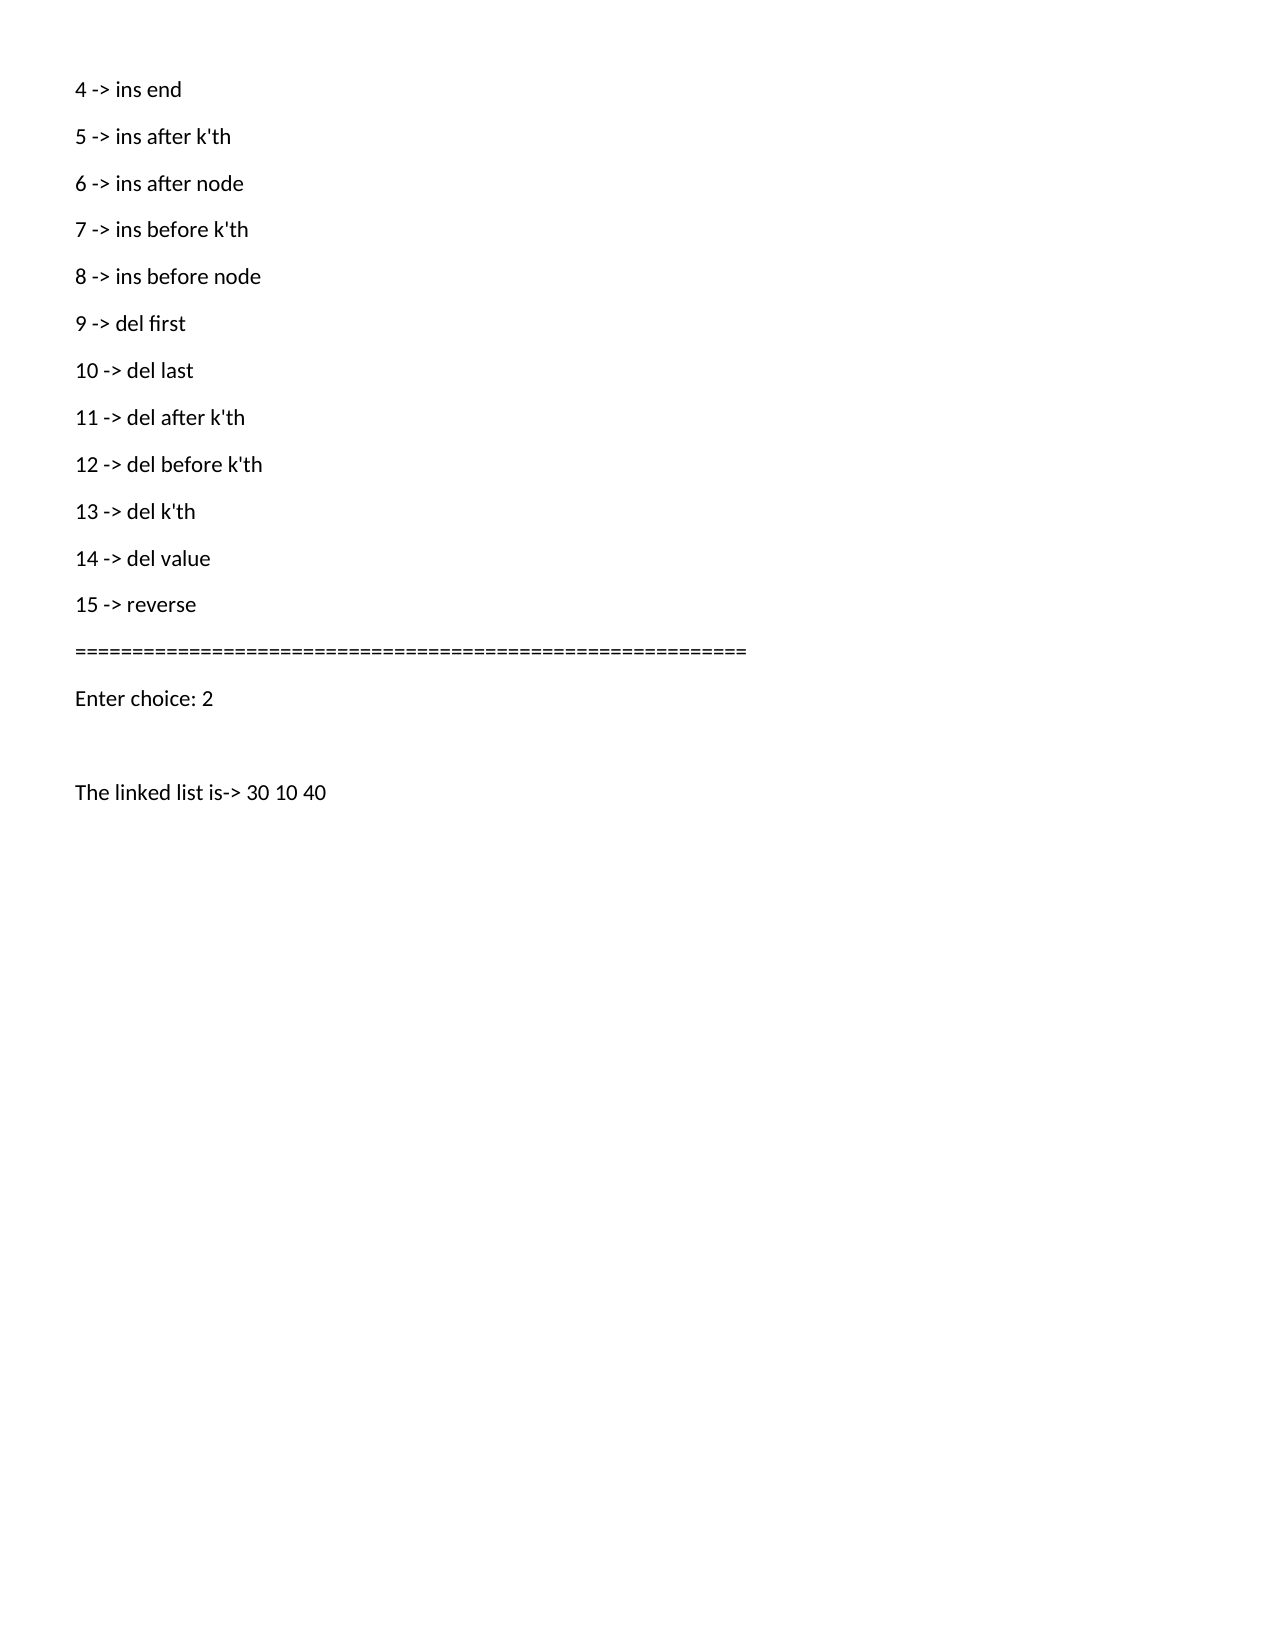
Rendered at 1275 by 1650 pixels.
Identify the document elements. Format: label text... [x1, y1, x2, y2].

text 4 -> ins end [75, 75, 1200, 103]
text 13 -> del k'th [75, 497, 1200, 525]
text 10 -> del last [75, 356, 1200, 384]
text 9 -> del first [75, 309, 1200, 337]
text 7 -> ins before k'th [75, 216, 1200, 244]
text 14 -> del value [75, 544, 1200, 572]
text The linked list is-> 30 10 40 [75, 778, 1200, 806]
text 12 -> del before k'th [75, 450, 1200, 478]
text =========================================================== [75, 637, 1200, 666]
text 6 -> ins after node [75, 169, 1200, 197]
text 11 -> del after k'th [75, 403, 1200, 431]
text 15 -> reverse [75, 591, 1200, 619]
text 5 -> ins after k'th [75, 122, 1200, 150]
text 8 -> ins before node [75, 262, 1200, 291]
text Enter choice: 2 [75, 684, 1200, 712]
